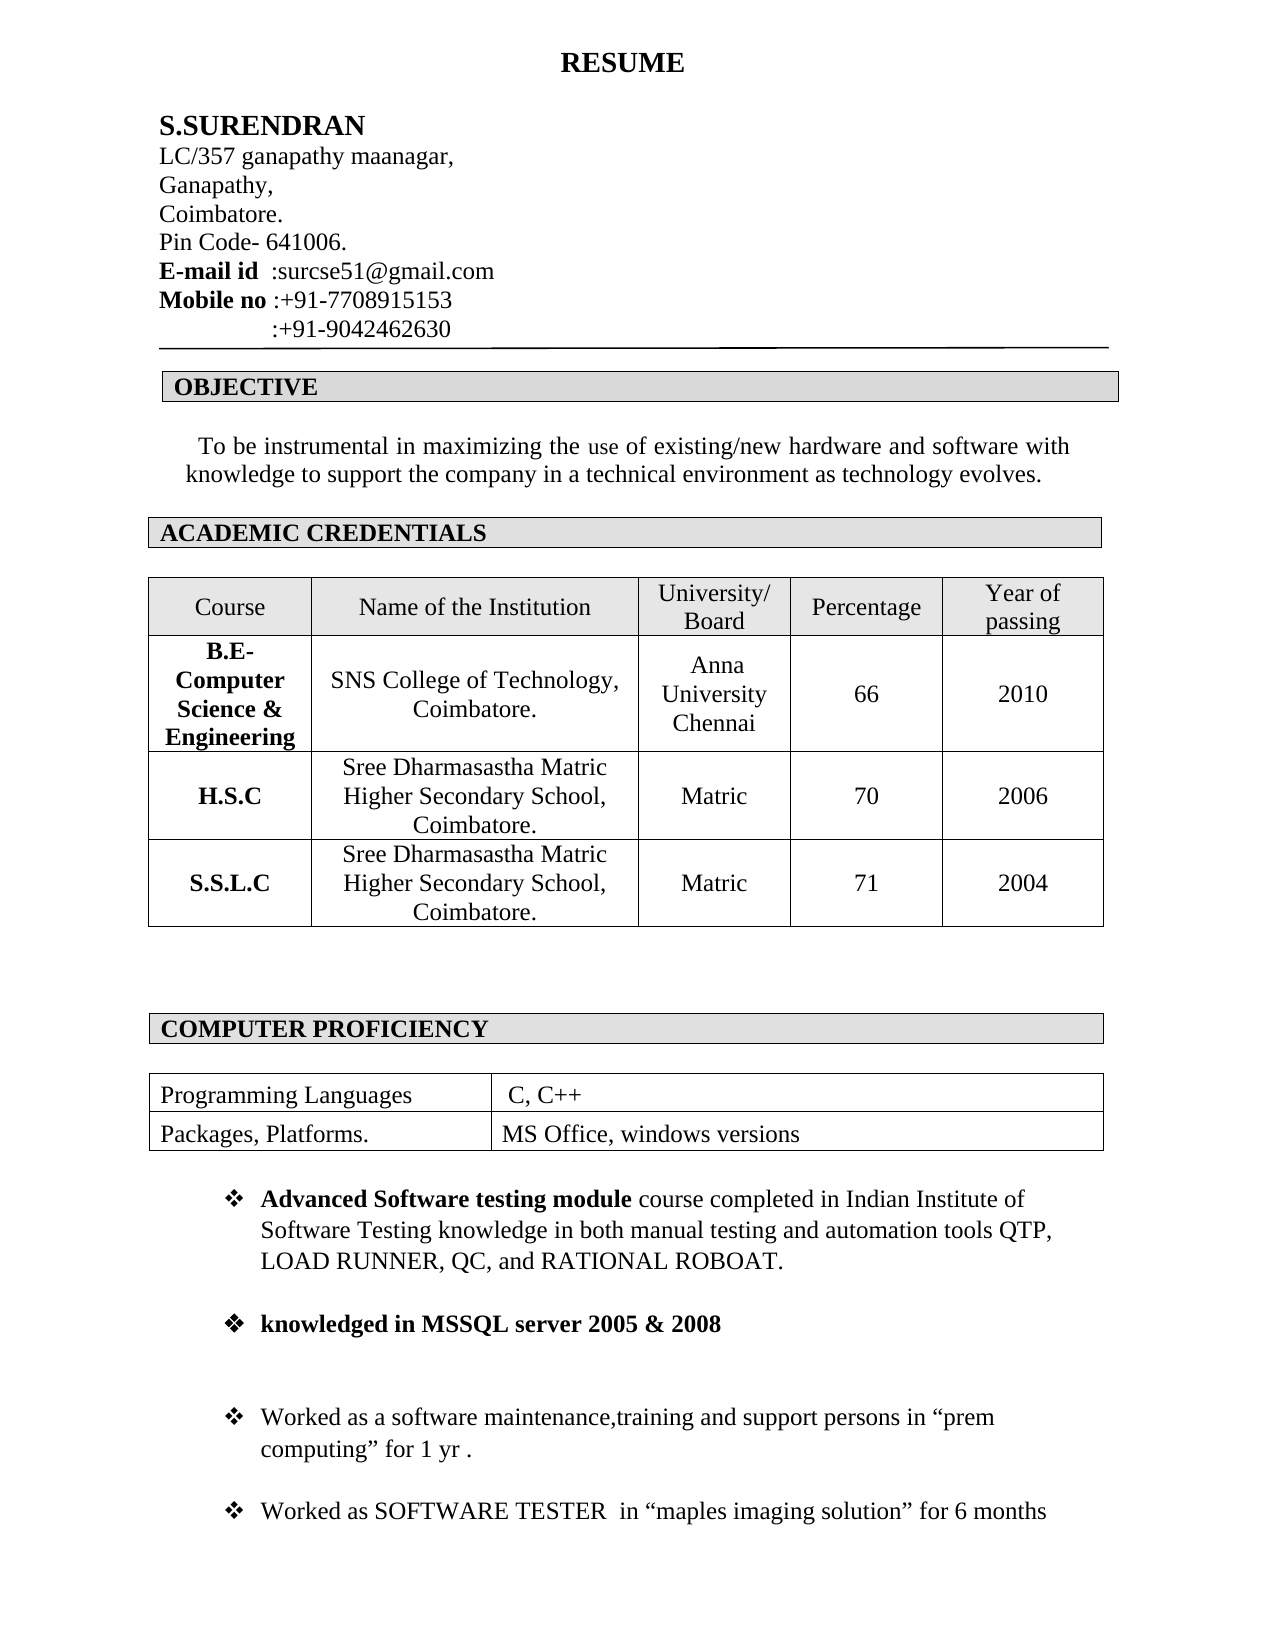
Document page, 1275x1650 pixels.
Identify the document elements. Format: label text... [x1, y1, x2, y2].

table_header Percentage [791, 578, 942, 635]
table_cell MS Office, windows versions [492, 1112, 1103, 1150]
table_cell 2006 [943, 752, 1103, 838]
text S.SURENDRAN [159, 108, 1071, 141]
text E-mail id :surcse51@gmail.com [159, 256, 1071, 285]
table_cell S.S.L.C [149, 840, 311, 926]
text Ganapathy, [159, 170, 1071, 199]
table_cell Matric [639, 840, 790, 926]
table_header Course [149, 578, 311, 635]
text To be instrumental in maximizing the use of existing/new hardware and software with knowledge to support the company in a technical environment as technology evolves. [185, 431, 1071, 488]
table_cell Sree Dharmasastha Matric Higher Secondary School, Coimbatore. [312, 752, 638, 838]
table_cell Sree Dharmasastha Matric Higher Secondary School, Coimbatore. [312, 840, 638, 926]
list knowledged in MSSQL server 2005 & 2008 [223, 1307, 1071, 1338]
text LC/357 ganapathy maanagar, [159, 141, 1071, 170]
list Advanced Software testing module course completed in Indian Institute of Software Testing knowledge in both manual testing and automation tools QTP, LOAD RUNNER, QC, and RATIONAL ROBOAT. [223, 1182, 1071, 1276]
table_cell SNS College of Technology, Coimbatore. [312, 636, 638, 751]
table_header OBJECTIVE [163, 372, 1118, 401]
text Mobile no :+91-7708915153 [159, 285, 1071, 314]
table_header C, C++ [492, 1074, 1103, 1111]
table_header Name of the Institution [312, 578, 638, 635]
list Worked as a software maintenance,training and support persons in “prem computing” for 1 yr . [223, 1401, 1071, 1463]
table_header COMPUTER PROFICIENCY [150, 1014, 1103, 1043]
table_cell 70 [791, 752, 942, 838]
table_cell Packages, Platforms. [150, 1112, 491, 1150]
table_cell 66 [791, 636, 942, 751]
text RESUME [185, 45, 1071, 79]
table_header Programming Languages [150, 1074, 491, 1111]
text Coimbatore. [159, 199, 1071, 227]
text :+91-9042462630 [159, 314, 1071, 342]
table_cell 2010 [943, 636, 1103, 751]
table_cell Anna University Chennai [639, 636, 790, 751]
table_header Year of passing [943, 578, 1103, 635]
table_header University/ Board [639, 578, 790, 635]
text Pin Code- 641006. [159, 227, 1071, 256]
table_cell 2004 [943, 840, 1103, 926]
table_cell B.E-Computer Science & Engineering [149, 636, 311, 751]
table_cell 71 [791, 840, 942, 926]
table_cell Matric [639, 752, 790, 838]
table_header ACADEMIC CREDENTIALS [149, 518, 1101, 547]
table_cell H.S.C [149, 752, 311, 838]
list Worked as SOFTWARE TESTER in “maples imaging solution” for 6 months [223, 1494, 1071, 1526]
